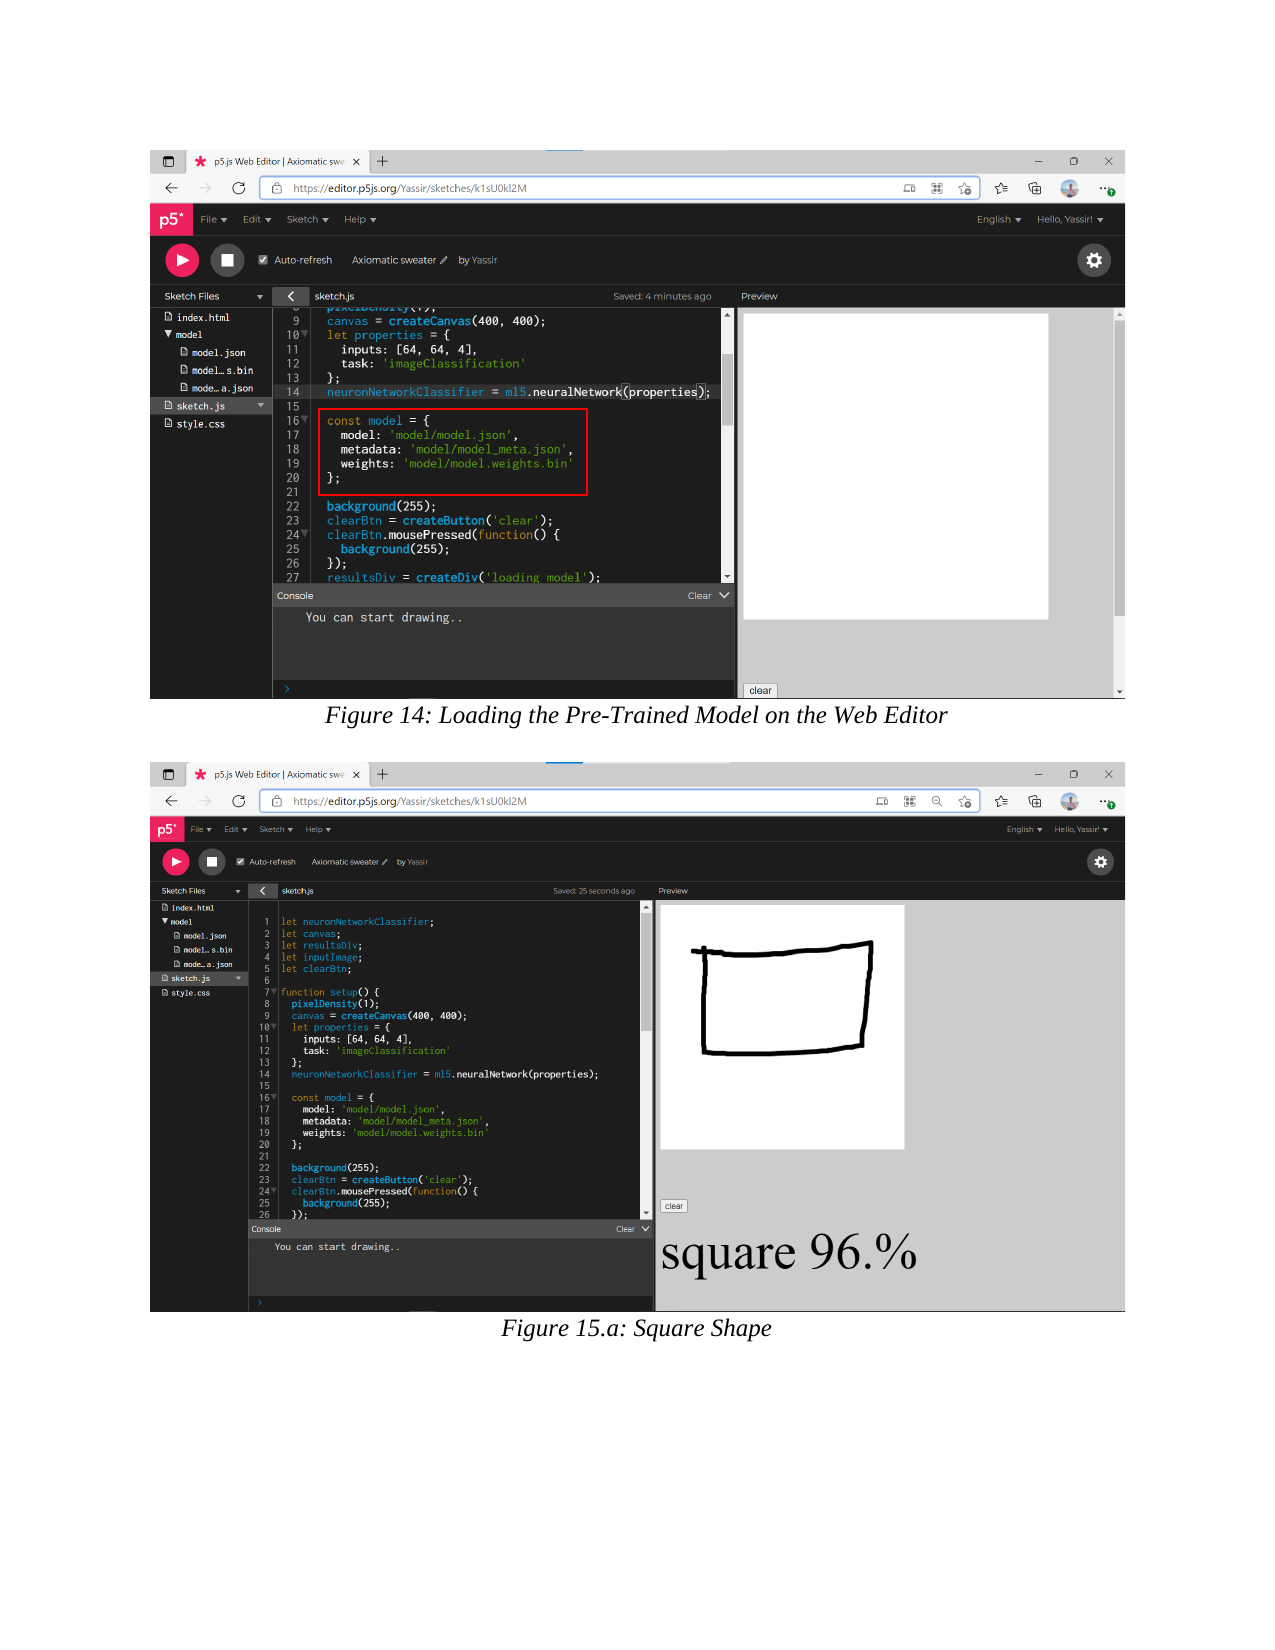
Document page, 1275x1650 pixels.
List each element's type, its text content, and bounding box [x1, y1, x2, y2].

picture [150, 762, 1125, 1312]
picture [150, 150, 1125, 699]
list Figure 14: Loading the Pre-Trained Model on the Web Editor [150, 701, 1125, 729]
list Figure 15.a: Square Shape [150, 1313, 1125, 1342]
